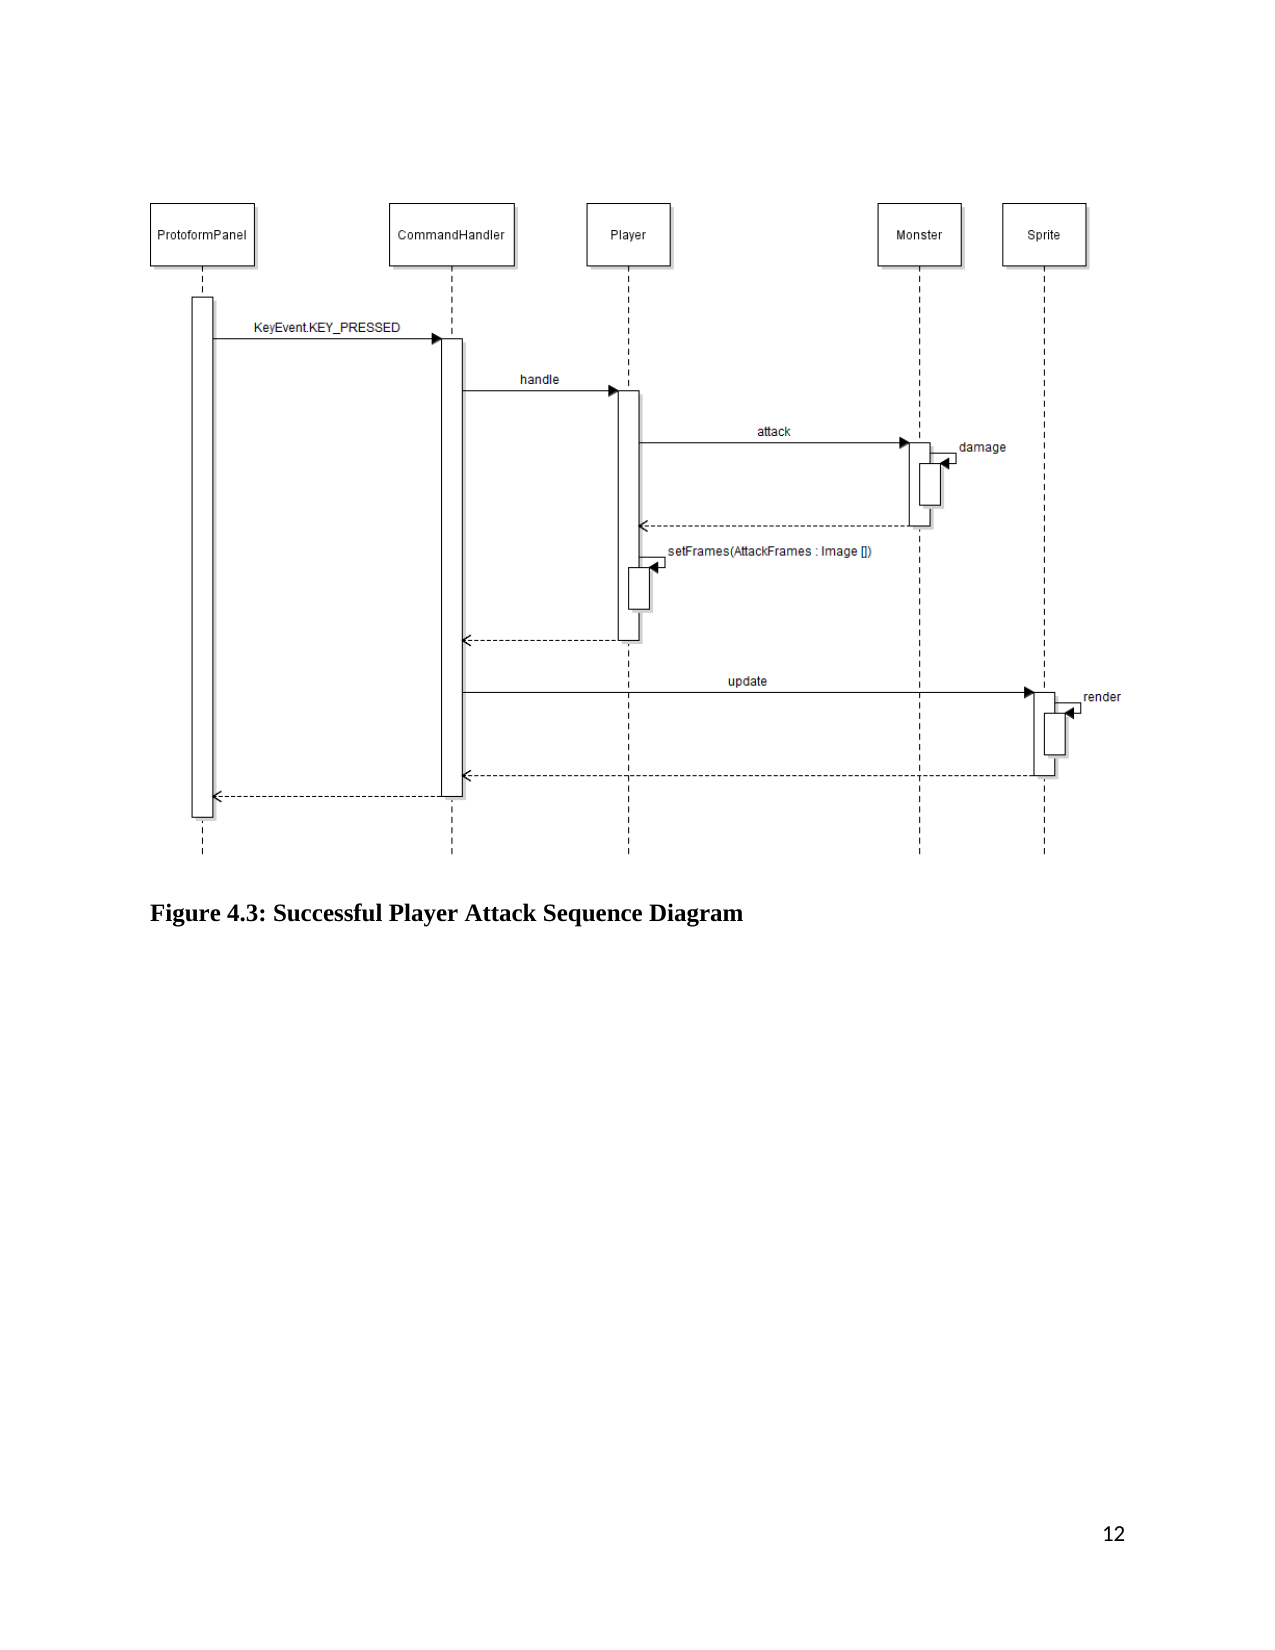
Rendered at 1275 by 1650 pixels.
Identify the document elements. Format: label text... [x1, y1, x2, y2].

picture [150, 203, 1125, 874]
text Figure 4.3: Successful Player Attack Sequence Diagram [150, 898, 1125, 927]
